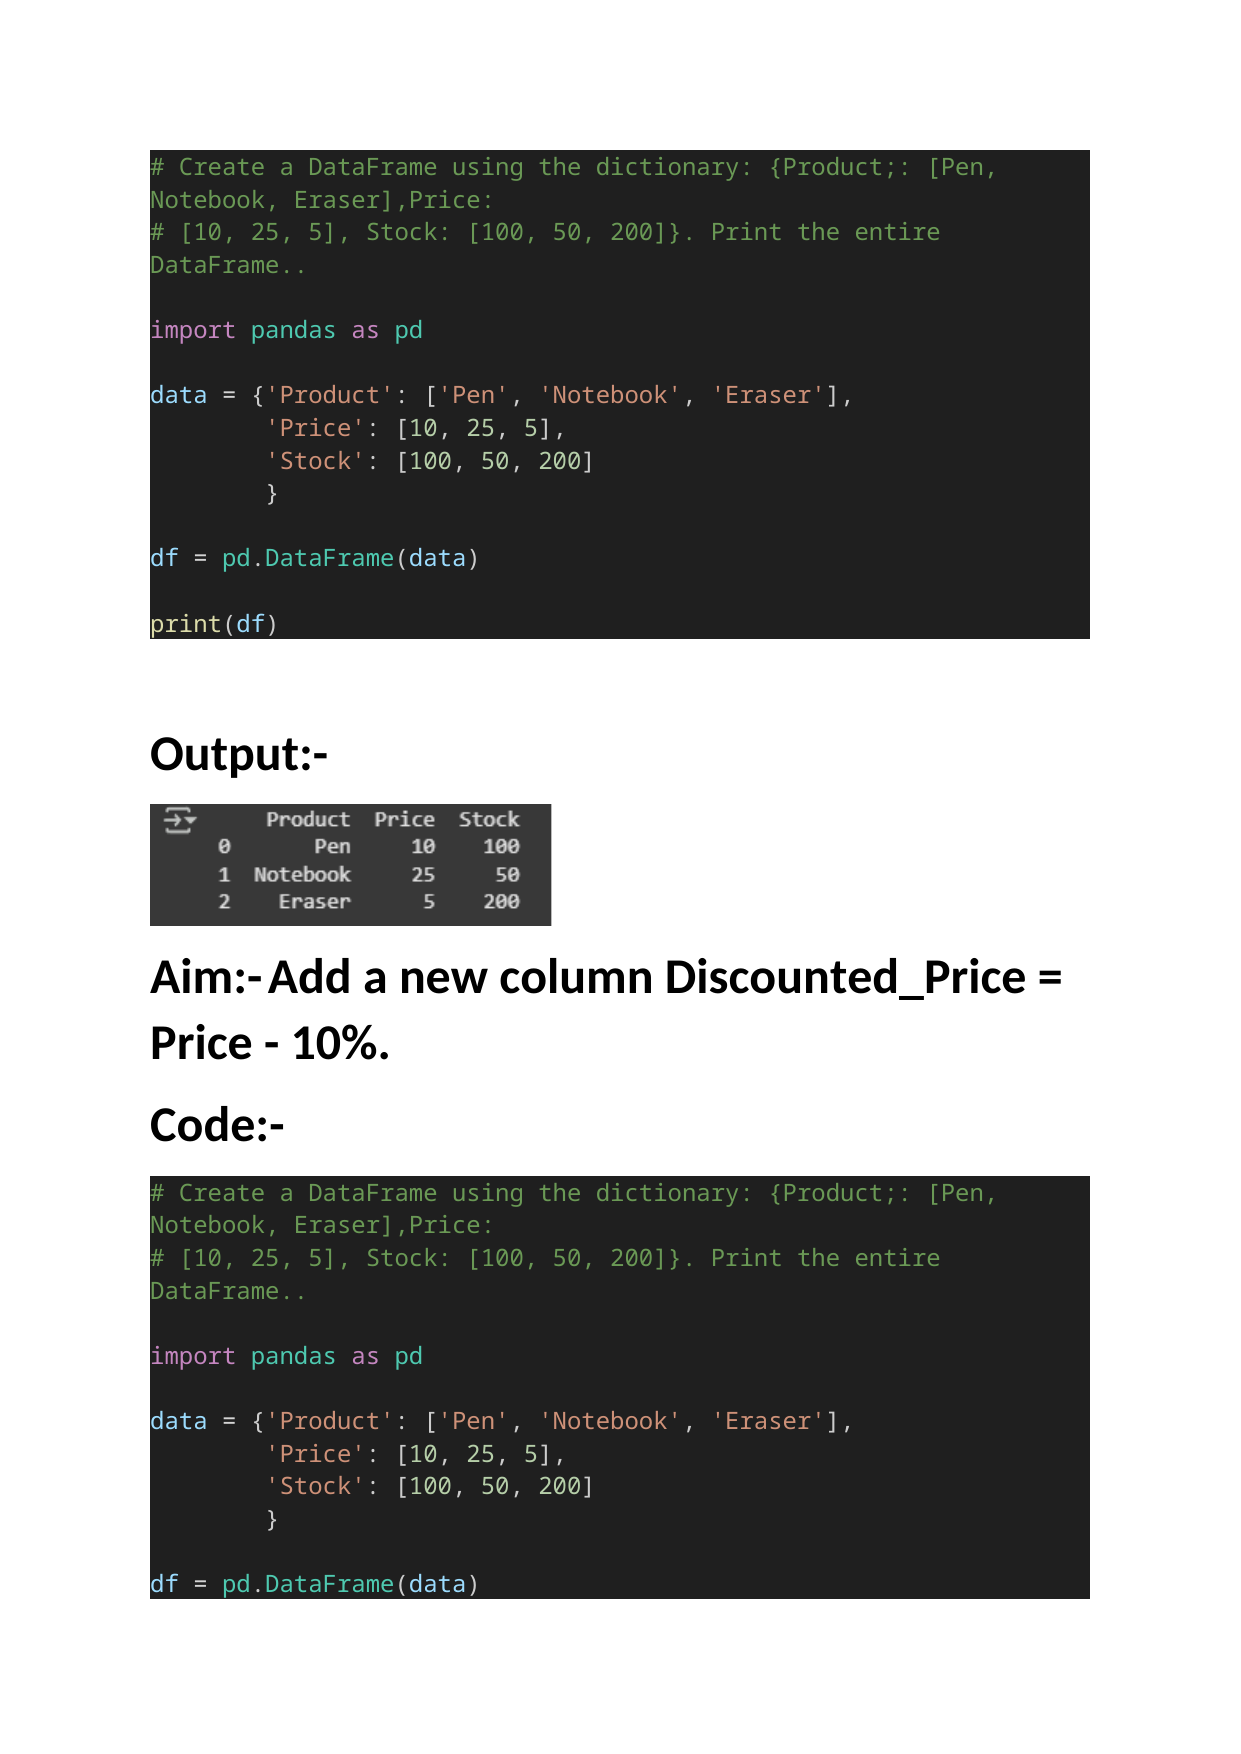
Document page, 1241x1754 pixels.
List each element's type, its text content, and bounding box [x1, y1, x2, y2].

text 'Stock': [100, 50, 200] [150, 443, 1090, 476]
text Code:- [150, 1093, 1090, 1154]
text 'Price': [10, 25, 5], [150, 411, 1090, 443]
picture [150, 804, 552, 926]
text # [10, 25, 5], Stock: [100, 50, 200]}. Print the entire DataFrame.. [150, 1241, 1090, 1306]
text # [10, 25, 5], Stock: [100, 50, 200]}. Print the entire DataFrame.. [150, 215, 1090, 280]
text import pandas as pd [150, 1339, 1090, 1371]
text 'Price': [10, 25, 5], [150, 1436, 1090, 1469]
text 'Stock': [100, 50, 200] [150, 1469, 1090, 1502]
text Aim:- Add a new column Discounted_Price = Price - 10%. [150, 945, 1090, 1072]
text df = pd.DataFrame(data) [150, 1567, 1090, 1599]
text # Create a DataFrame using the dictionary: {Product;: [Pen, Notebook, Eraser],Price: [150, 150, 1090, 215]
text import pandas as pd [150, 313, 1090, 346]
text print(df) [150, 606, 1090, 639]
text data = {'Product': ['Pen', 'Notebook', 'Eraser'], [150, 1404, 1090, 1436]
text df = pd.DataFrame(data) [150, 541, 1090, 574]
text } [150, 1502, 1090, 1534]
text data = {'Product': ['Pen', 'Notebook', 'Eraser'], [150, 378, 1090, 411]
text } [150, 476, 1090, 509]
text # Create a DataFrame using the dictionary: {Product;: [Pen, Notebook, Eraser],Price: [150, 1176, 1090, 1241]
text Output:- [150, 722, 1090, 783]
